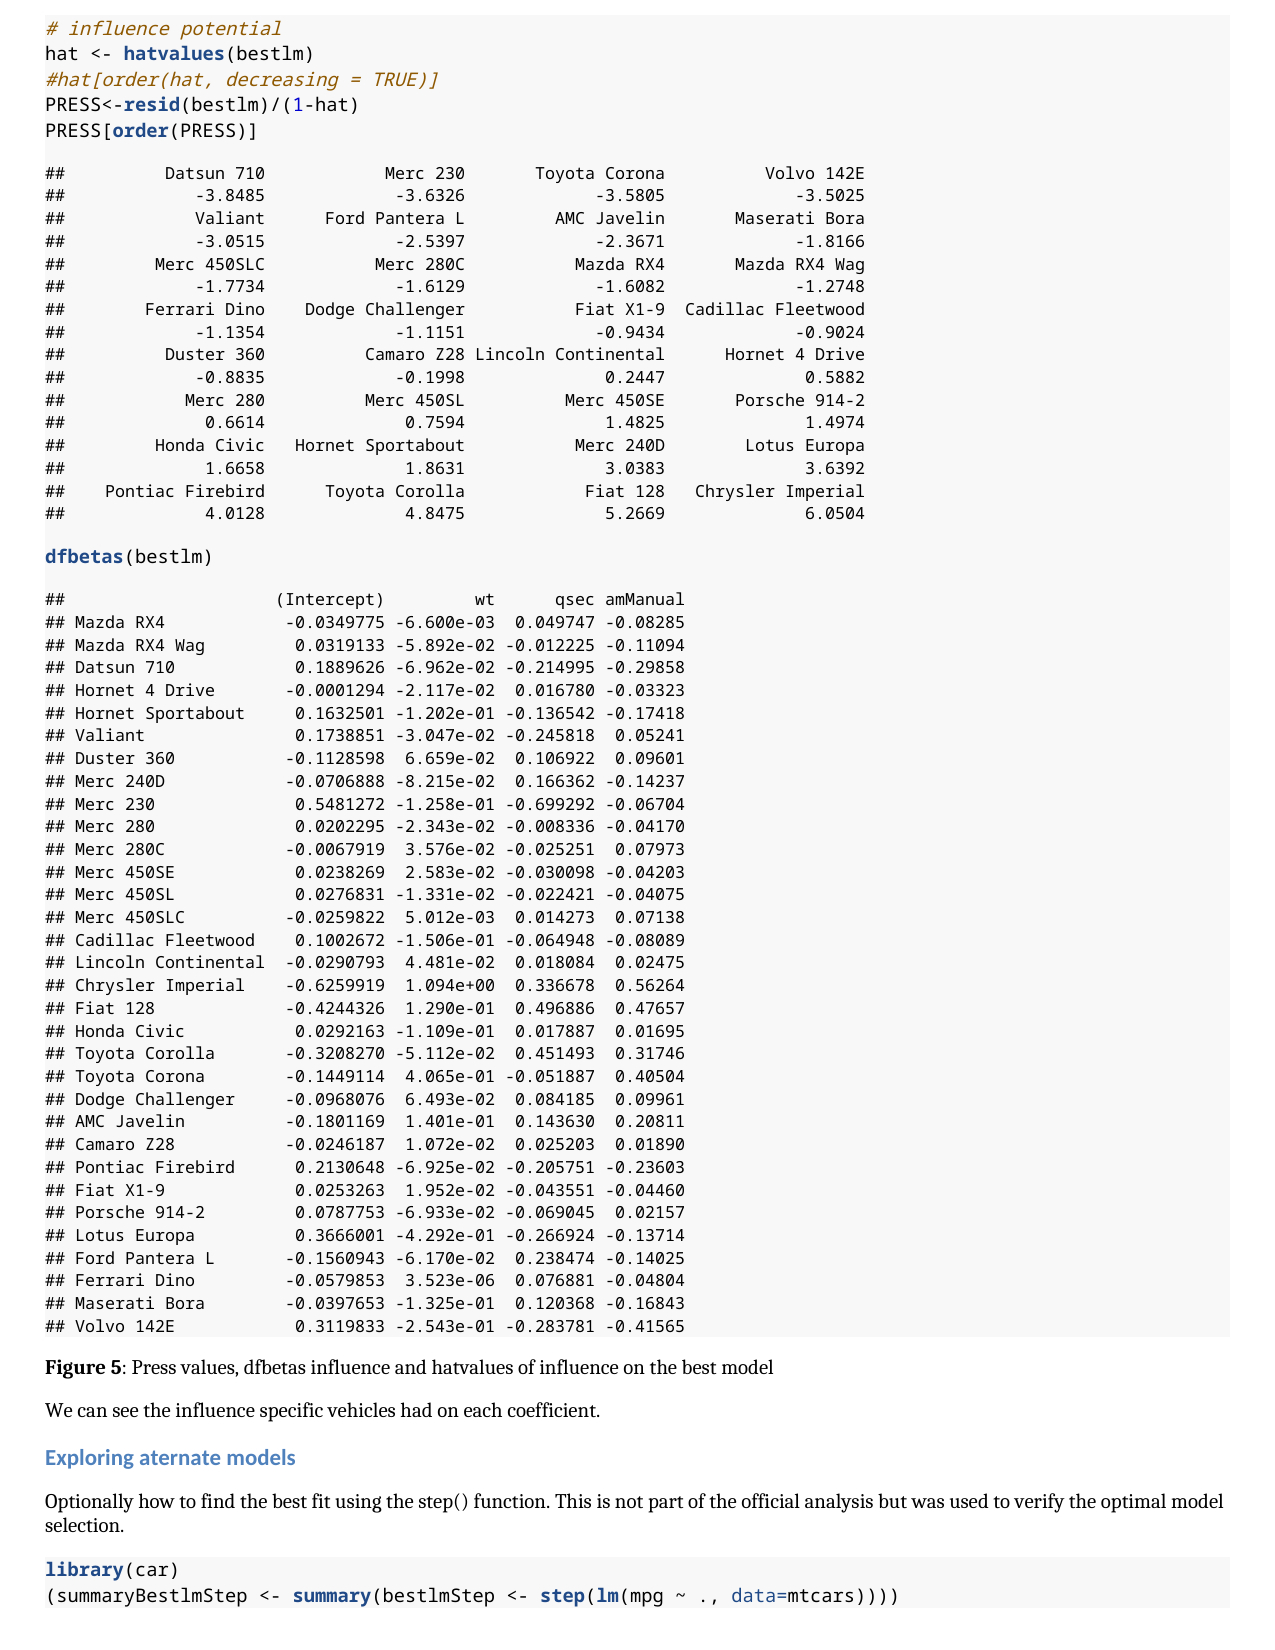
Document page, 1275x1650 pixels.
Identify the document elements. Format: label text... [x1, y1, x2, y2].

text Optionally how to find the best fit using the step() function. This is not part of the official analysis but was used to verify the optimal model selection. [45, 1490, 1230, 1538]
subtitle Exploring aternate models [45, 1443, 1230, 1471]
text We can see the influence specific vehicles had on each coefficient. [45, 1398, 1230, 1422]
text dfbetas(bestlm) [45, 543, 1230, 569]
text Figure 5: Press values, dfbetas influence and hatvalues of influence on the best model [45, 1356, 1230, 1380]
text ## (Intercept) wt qsec amManual ## Mazda RX4 -0.0349775 -6.600e-03 0.049747 -0.08285 ## Mazda RX4 Wag 0.0319133 -5.892e-02 -0.012225 -0.11094 ## Datsun 710 0.1889626 -6.962e-02 -0.214995 -0.29858 ## Hornet 4 Drive -0.0001294 -2.117e-02 0.016780 -0.03323 ## Hornet Sportabout 0.1632501 -1.202e-01 -0.136542 -0.17418 ## Valiant 0.1738851 -3.047e-02 -0.245818 0.05241 ## Duster 360 -0.1128598 6.659e-02 0.106922 0.09601 ## Merc 240D -0.0706888 -8.215e-02 0.166362 -0.14237 ## Merc 230 0.5481272 -1.258e-01 -0.699292 -0.06704 ## Merc 280 0.0202295 -2.343e-02 -0.008336 -0.04170 ## Merc 280C -0.0067919 3.576e-02 -0.025251 0.07973 ## Merc 450SE 0.0238269 2.583e-02 -0.030098 -0.04203 ## Merc 450SL 0.0276831 -1.331e-02 -0.022421 -0.04075 ## Merc 450SLC -0.0259822 5.012e-03 0.014273 0.07138 ## Cadillac Fleetwood 0.1002672 -1.506e-01 -0.064948 -0.08089 ## Lincoln Continental -0.0290793 4.481e-02 0.018084 0.02475 ## Chrysler Imperial -0.6259919 1.094e+00 0.336678 0.56264 ## Fiat 128 -0.4244326 1.290e-01 0.496886 0.47657 ## Honda Civic 0.0292163 -1.109e-01 0.017887 0.01695 ## Toyota Corolla -0.3208270 -5.112e-02 0.451493 0.31746 ## Toyota Corona -0.1449114 4.065e-01 -0.051887 0.40504 ## Dodge Challenger -0.0968076 6.493e-02 0.084185 0.09961 ## AMC Javelin -0.1801169 1.401e-01 0.143630 0.20811 ## Camaro Z28 -0.0246187 1.072e-02 0.025203 0.01890 ## Pontiac Firebird 0.2130648 -6.925e-02 -0.205751 -0.23603 ## Fiat X1-9 0.0253263 1.952e-02 -0.043551 -0.04460 ## Porsche 914-2 0.0787753 -6.933e-02 -0.069045 0.02157 ## Lotus Europa 0.3666001 -4.292e-01 -0.266924 -0.13714 ## Ford Pantera L -0.1560943 -6.170e-02 0.238474 -0.14025 ## Ferrari Dino -0.0579853 3.523e-06 0.076881 -0.04804 ## Maserati Bora -0.0397653 -1.325e-01 0.120368 -0.16843 ## Volvo 142E 0.3119833 -2.543e-01 -0.283781 -0.41565 [45, 588, 1230, 1337]
text library(car) (summaryBestlmStep <- summary(bestlmStep <- step(lm(mpg ~ ., data=mtcars)))) [180, 1557, 1230, 1608]
text # influence potential hat <- hatvalues(bestlm) #hat[order(hat, decreasing = TRUE)] PRESS<-resid(bestlm)/(1-hat) PRESS[order(PRESS)] [259, 15, 1230, 143]
